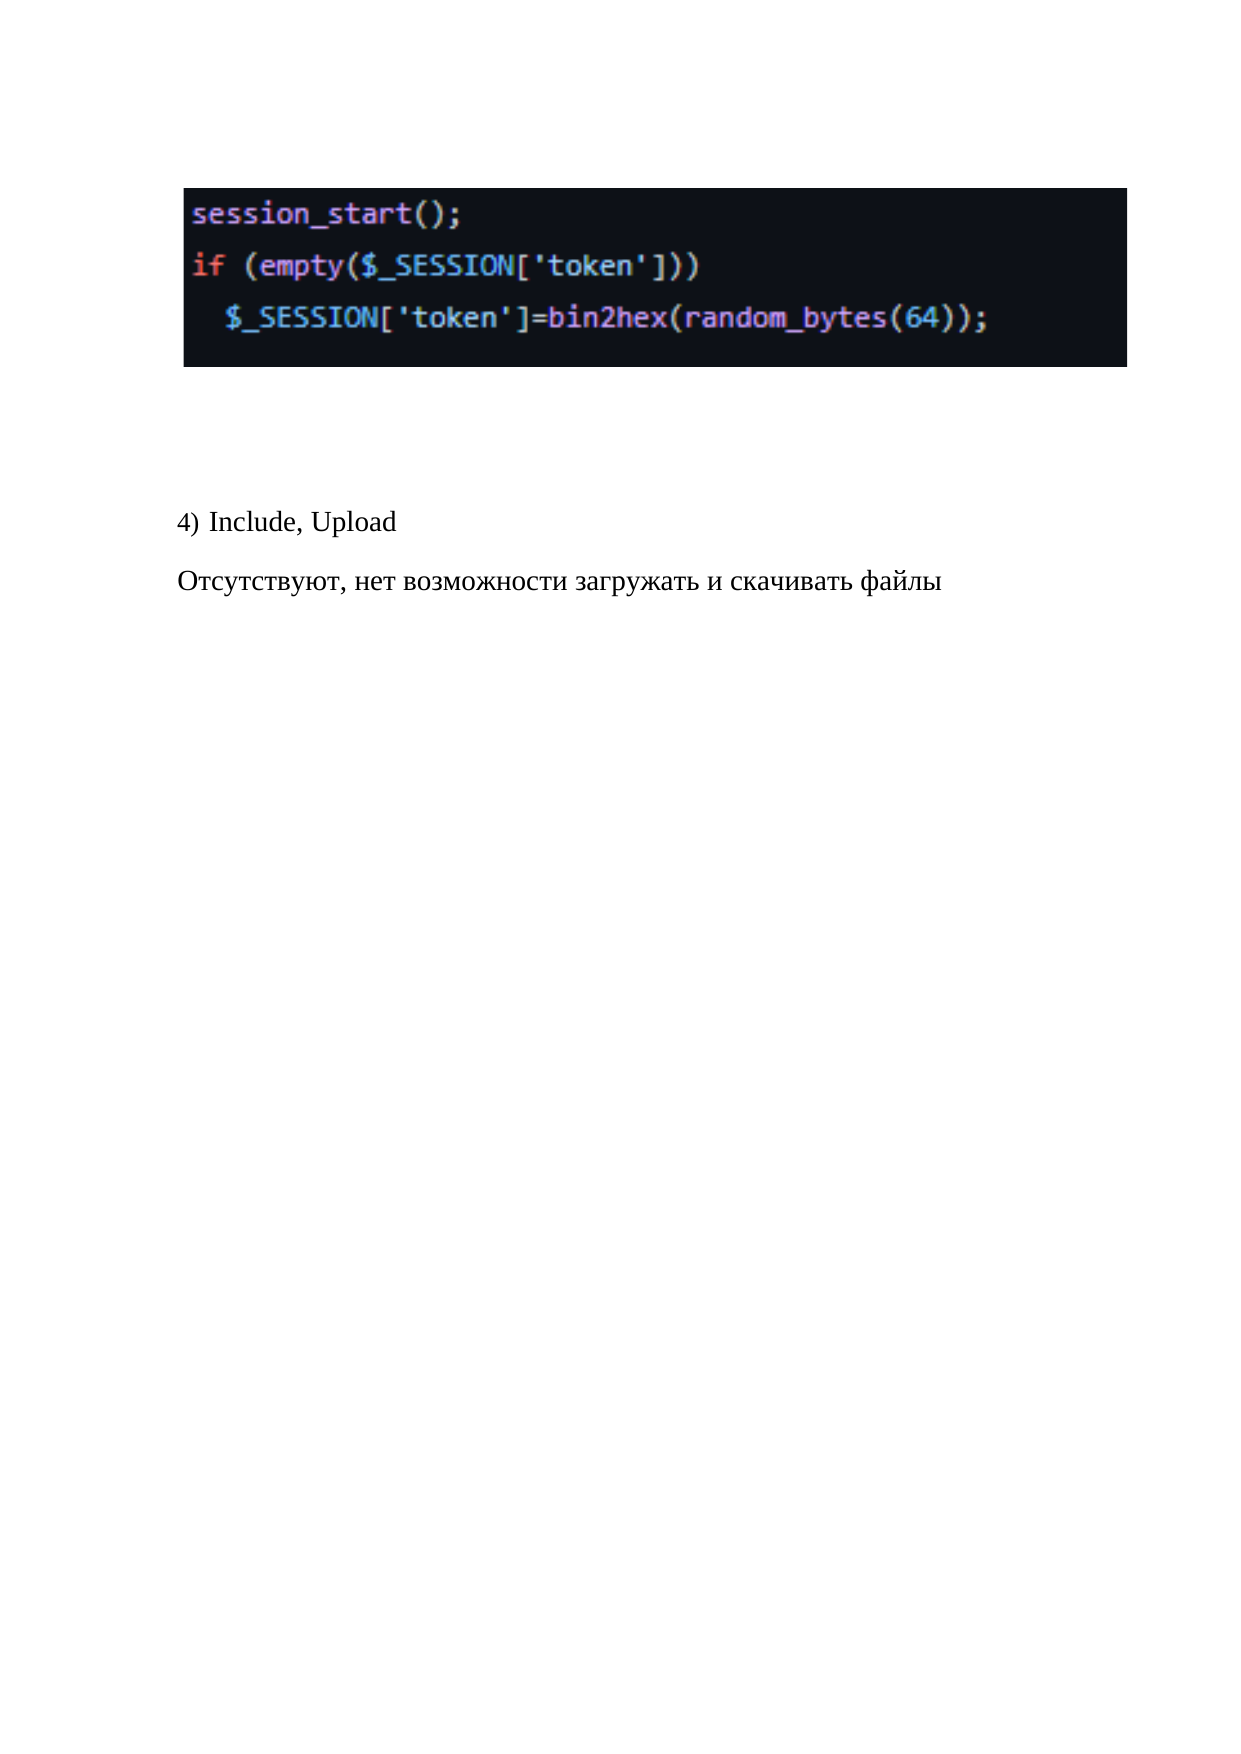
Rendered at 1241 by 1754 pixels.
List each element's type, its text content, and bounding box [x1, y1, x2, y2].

text Отсутствуют, нет возможности загружать и скачивать файлы [177, 563, 1165, 597]
list Include, Upload [177, 504, 1165, 537]
